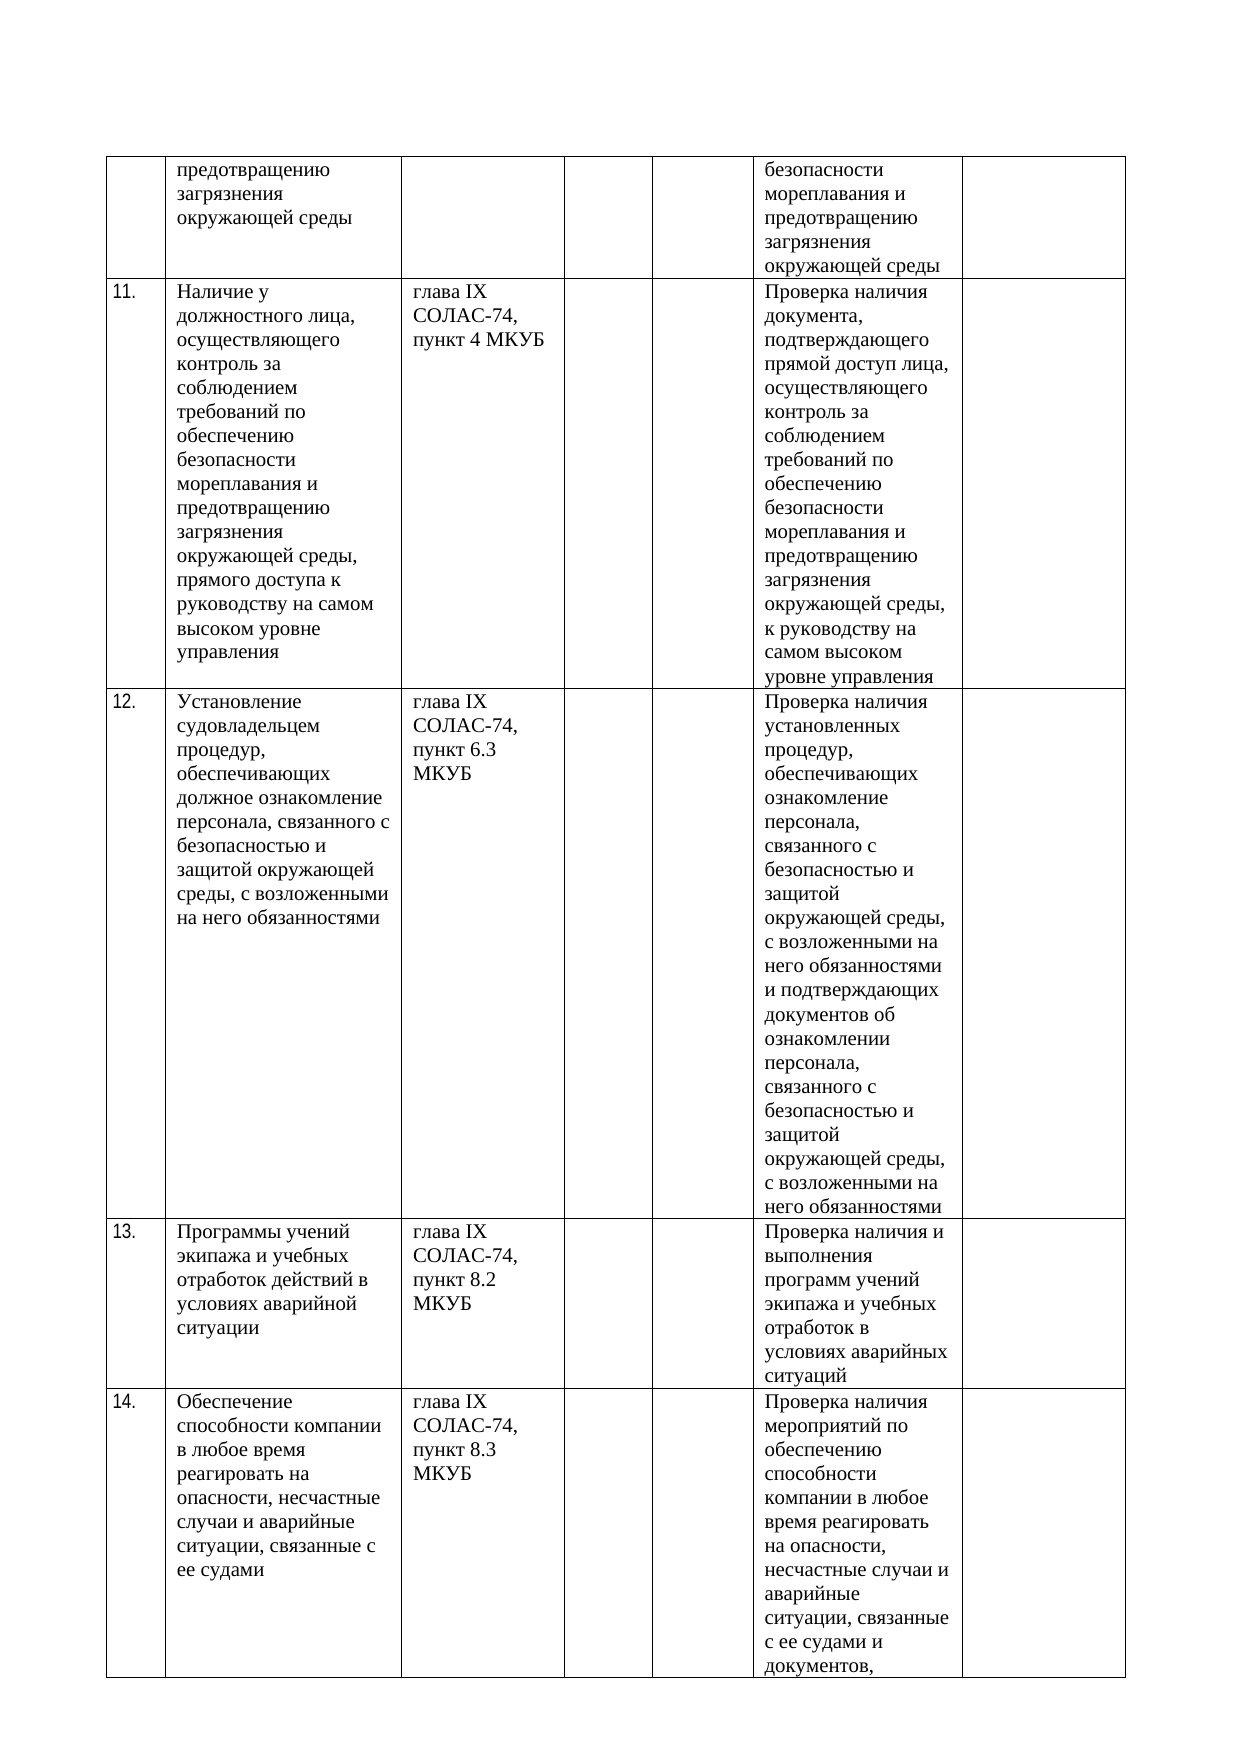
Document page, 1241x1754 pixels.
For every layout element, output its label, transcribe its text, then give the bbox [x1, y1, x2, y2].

table_cell [565, 1219, 652, 1387]
table_cell глава IX СОЛАС-74, пункт 4 МКУБ [402, 279, 564, 688]
table_cell [963, 1219, 1125, 1387]
table_cell [653, 1389, 753, 1677]
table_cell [402, 157, 564, 277]
table_cell [653, 279, 753, 688]
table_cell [166, 1389, 401, 1677]
table_cell Проверка наличия установленных процедур, обеспечивающих ознакомление персонала, связанного с безопасностью и защитой окружающей среды, с возложенными на него обязанностями и подтверждающих документов об ознакомлении персонала, связанного с безопасностью и защитой окружающей среды, с возложенными на него обязанностями [754, 689, 962, 1218]
table_cell глава IX СОЛАС-74, пункт 6.3 МКУБ [402, 689, 564, 1218]
table_cell [653, 689, 753, 1218]
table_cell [754, 1389, 962, 1677]
table_cell [963, 157, 1125, 277]
table_cell Проверка наличия и выполнения программ учений экипажа и учебных отработок в условиях аварийных ситуаций [754, 1219, 962, 1387]
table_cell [166, 157, 401, 277]
table_cell [653, 1219, 753, 1387]
table_cell [107, 279, 165, 688]
table_cell Программы учений экипажа и учебных отработок действий в условиях аварийной ситуации [166, 1219, 401, 1387]
table_cell [653, 157, 753, 277]
table_cell [565, 279, 652, 688]
table_cell [565, 689, 652, 1218]
table_cell [565, 157, 652, 277]
table_cell Наличие у должностного лица, осуществляющего контроль за соблюдением требований по обеспечению безопасности мореплавания и предотвращению загрязнения окружающей среды, прямого доступа к руководству на самом высоком уровне управления [166, 279, 401, 688]
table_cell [754, 157, 962, 277]
table_cell Установление судовладельцем процедур, обеспечивающих должное ознакомление персонала, связанного с безопасностью и защитой окружающей среды, с возложенными на него обязанностями [166, 689, 401, 1218]
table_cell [402, 1389, 564, 1677]
table_cell [963, 1389, 1125, 1677]
table_cell [107, 1219, 165, 1387]
table_cell Проверка наличия документа, подтверждающего прямой доступ лица, осуществляющего контроль за соблюдением требований по обеспечению безопасности мореплавания и предотвращению загрязнения окружающей среды, к руководству на самом высоком уровне управления [754, 279, 962, 688]
table_cell [565, 1389, 652, 1677]
table_cell [107, 689, 165, 1218]
table_cell глава IX СОЛАС-74, пункт 8.2 МКУБ [402, 1219, 564, 1387]
table_cell [963, 689, 1125, 1218]
table_cell [963, 279, 1125, 688]
table_cell [107, 157, 165, 277]
table_cell [107, 1389, 165, 1677]
